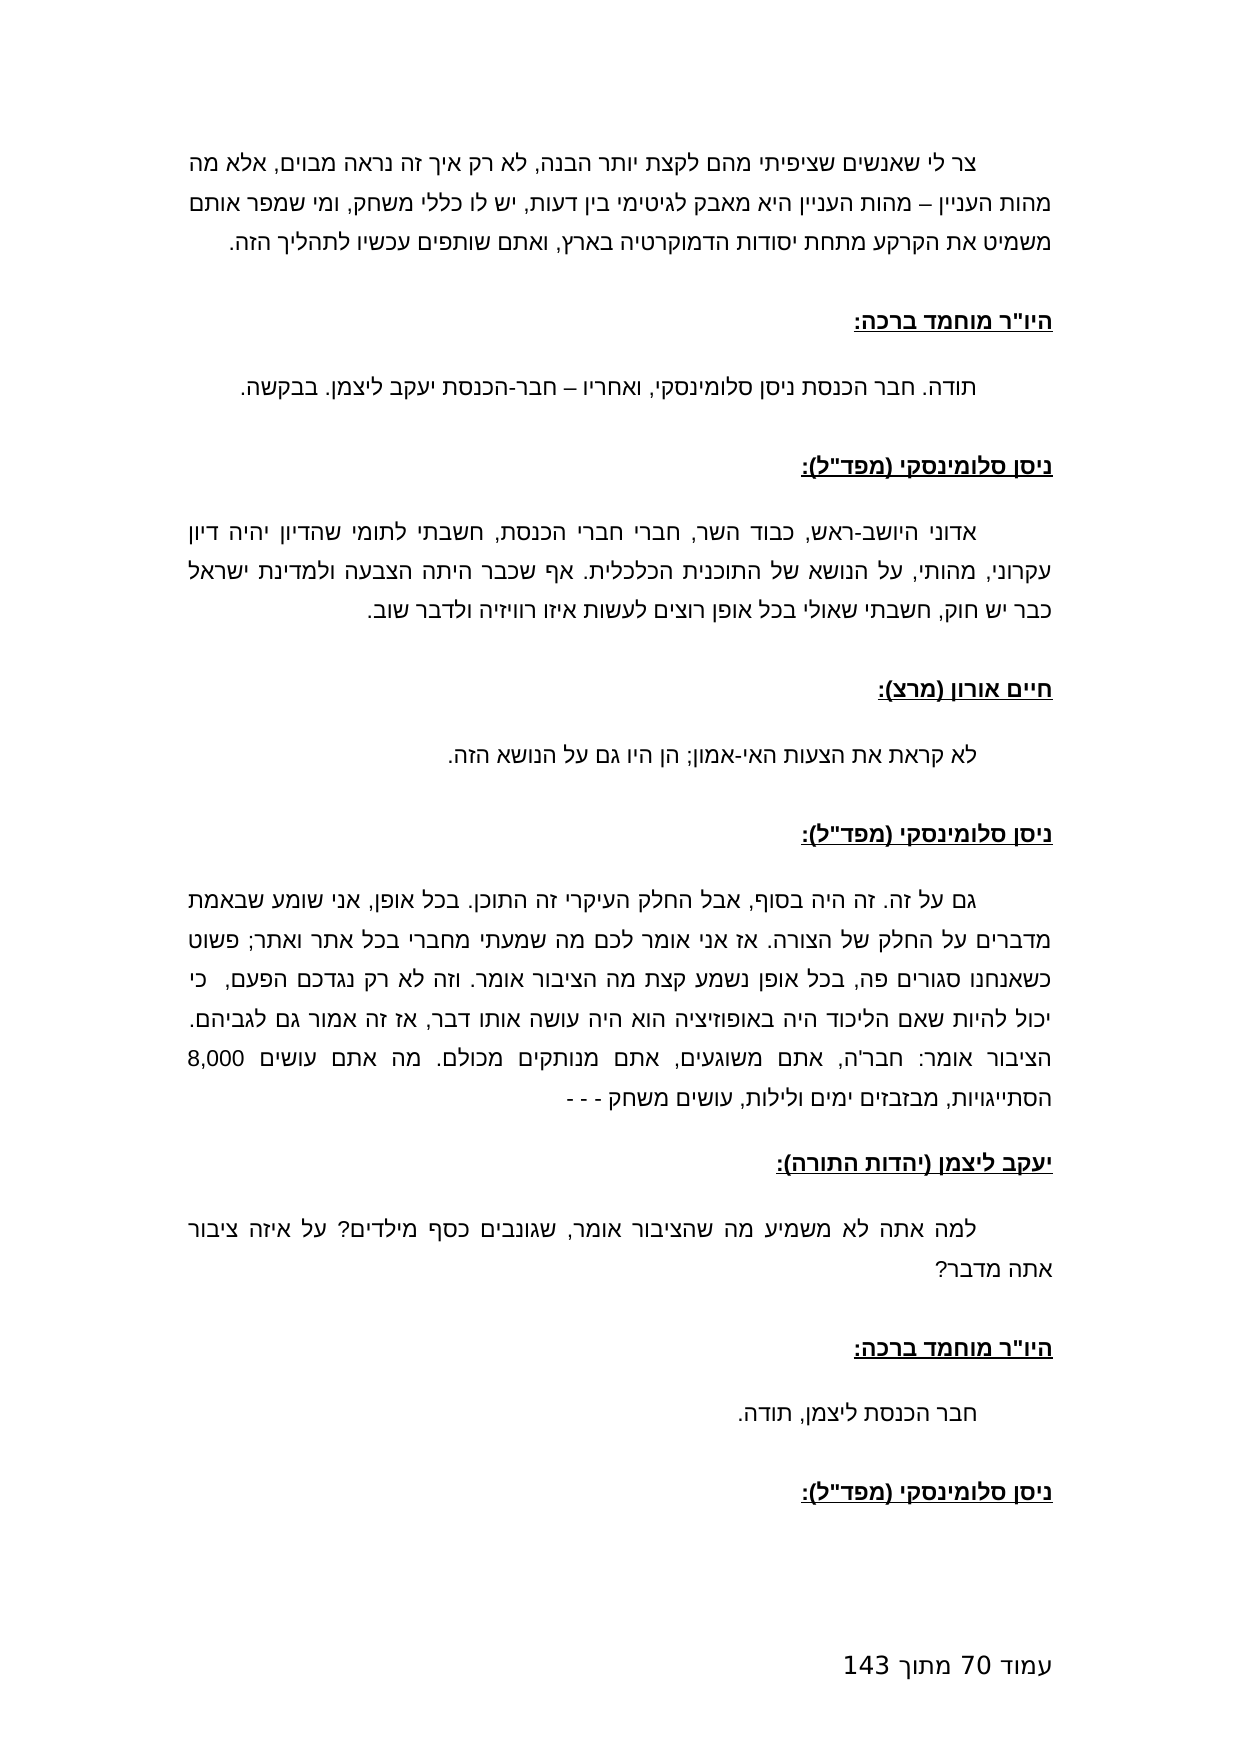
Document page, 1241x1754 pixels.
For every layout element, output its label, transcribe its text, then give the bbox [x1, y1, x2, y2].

text היו"ר מוחמד ברכה: [187, 308, 1053, 334]
text אדוני היושב-ראש, כבוד השר, חברי חברי הכנסת, חשבתי לתומי שהדיון יהיה דיון עקרוני, מהותי, על הנושא של התוכנית הכלכלית. אף שכבר היתה הצבעה ולמדינת ישראל כבר יש חוק, חשבתי שאולי בכל אופן רוצים לעשות איזו רוויזיה ולדבר שוב. [187, 518, 1053, 624]
text תודה. חבר הכנסת ניסן סלומינסקי, ואחריו – חבר-הכנסת יעקב ליצמן. בבקשה. [187, 374, 1053, 400]
text ניסן סלומינסקי (מפד"ל): [187, 453, 1053, 479]
text גם על זה. זה היה בסוף, אבל החלק העיקרי זה התוכן. בכל אופן, אני שומע שבאמת מדברים על החלק של הצורה. אז אני אומר לכם מה שמעתי מחברי בכל אתר ואתר; פשוט כשאנחנו סגורים פה, בכל אופן נשמע קצת מה הציבור אומר. וזה לא רק נגדכם הפעם, כי יכול להיות שאם הליכוד היה באופוזיציה הוא היה עושה אותו דבר, אז זה אמור גם לגביהם. הציבור אומר: חבר'ה, אתם משוגעים, אתם מנותקים מכולם. מה אתם עושים 8,000 הסתייגויות, מבזבזים ימים ולילות, עושים משחק - - - [187, 887, 1053, 1111]
text למה אתה לא משמיע מה שהציבור אומר, שגונבים כסף מילדים? על איזה ציבור אתה מדבר? [187, 1216, 1053, 1282]
text צר לי שאנשים שציפיתי מהם לקצת יותר הבנה, לא רק איך זה נראה מבוים, אלא מה מהות העניין – מהות העניין היא מאבק לגיטימי בין דעות, יש לו כללי משחק, ומי שמפר אותם משמיט את הקרקע מתחת יסודות הדמוקרטיה בארץ, ואתם שותפים עכשיו לתהליך הזה. [187, 150, 1053, 255]
text ניסן סלומינסקי (מפד"ל): [187, 1479, 1053, 1506]
text היו"ר מוחמד ברכה: [187, 1334, 1053, 1361]
text ניסן סלומינסקי (מפד"ל): [187, 821, 1053, 848]
text חיים אורון (מרצ): [187, 676, 1053, 703]
text חבר הכנסת ליצמן, תודה. [187, 1400, 1053, 1427]
text לא קראת את הצעות האי-אמון; הן היו גם על הנושא הזה. [187, 742, 1053, 769]
text יעקב ליצמן (יהדות התורה): [187, 1150, 1053, 1177]
